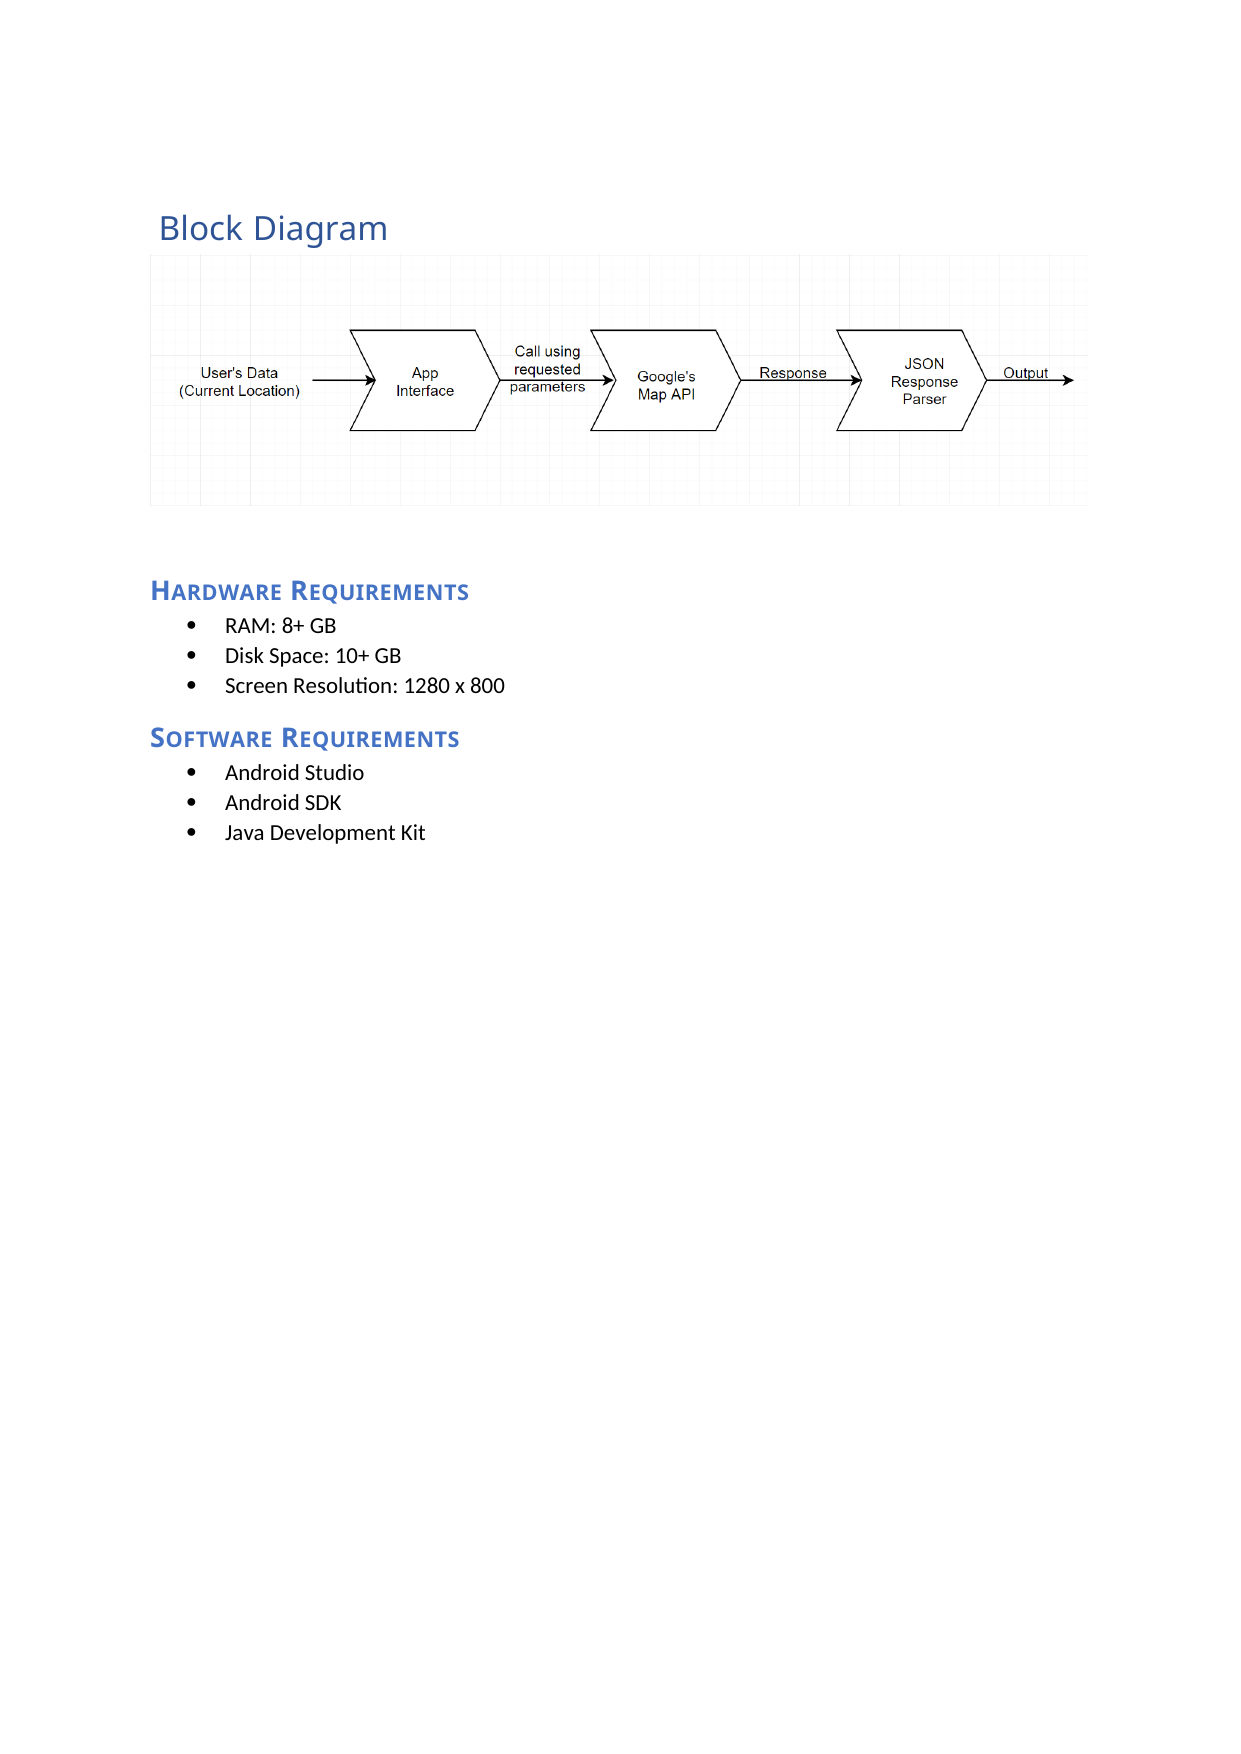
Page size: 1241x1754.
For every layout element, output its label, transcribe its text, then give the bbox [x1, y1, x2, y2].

picture [150, 254, 1089, 506]
list RAM: 8+ GB [187, 611, 1090, 639]
list Disk Space: 10+ GB [187, 641, 1090, 669]
list Screen Resolution: 1280 x 800 [187, 671, 1090, 699]
list Android SDK [187, 788, 1090, 816]
list Android Studio [187, 758, 1090, 786]
subtitle Software Requirements [150, 718, 1090, 755]
list Java Development Kit [187, 818, 1090, 847]
subtitle Hardware Requirements [150, 571, 1090, 608]
subtitle Block Diagram [150, 205, 1090, 251]
